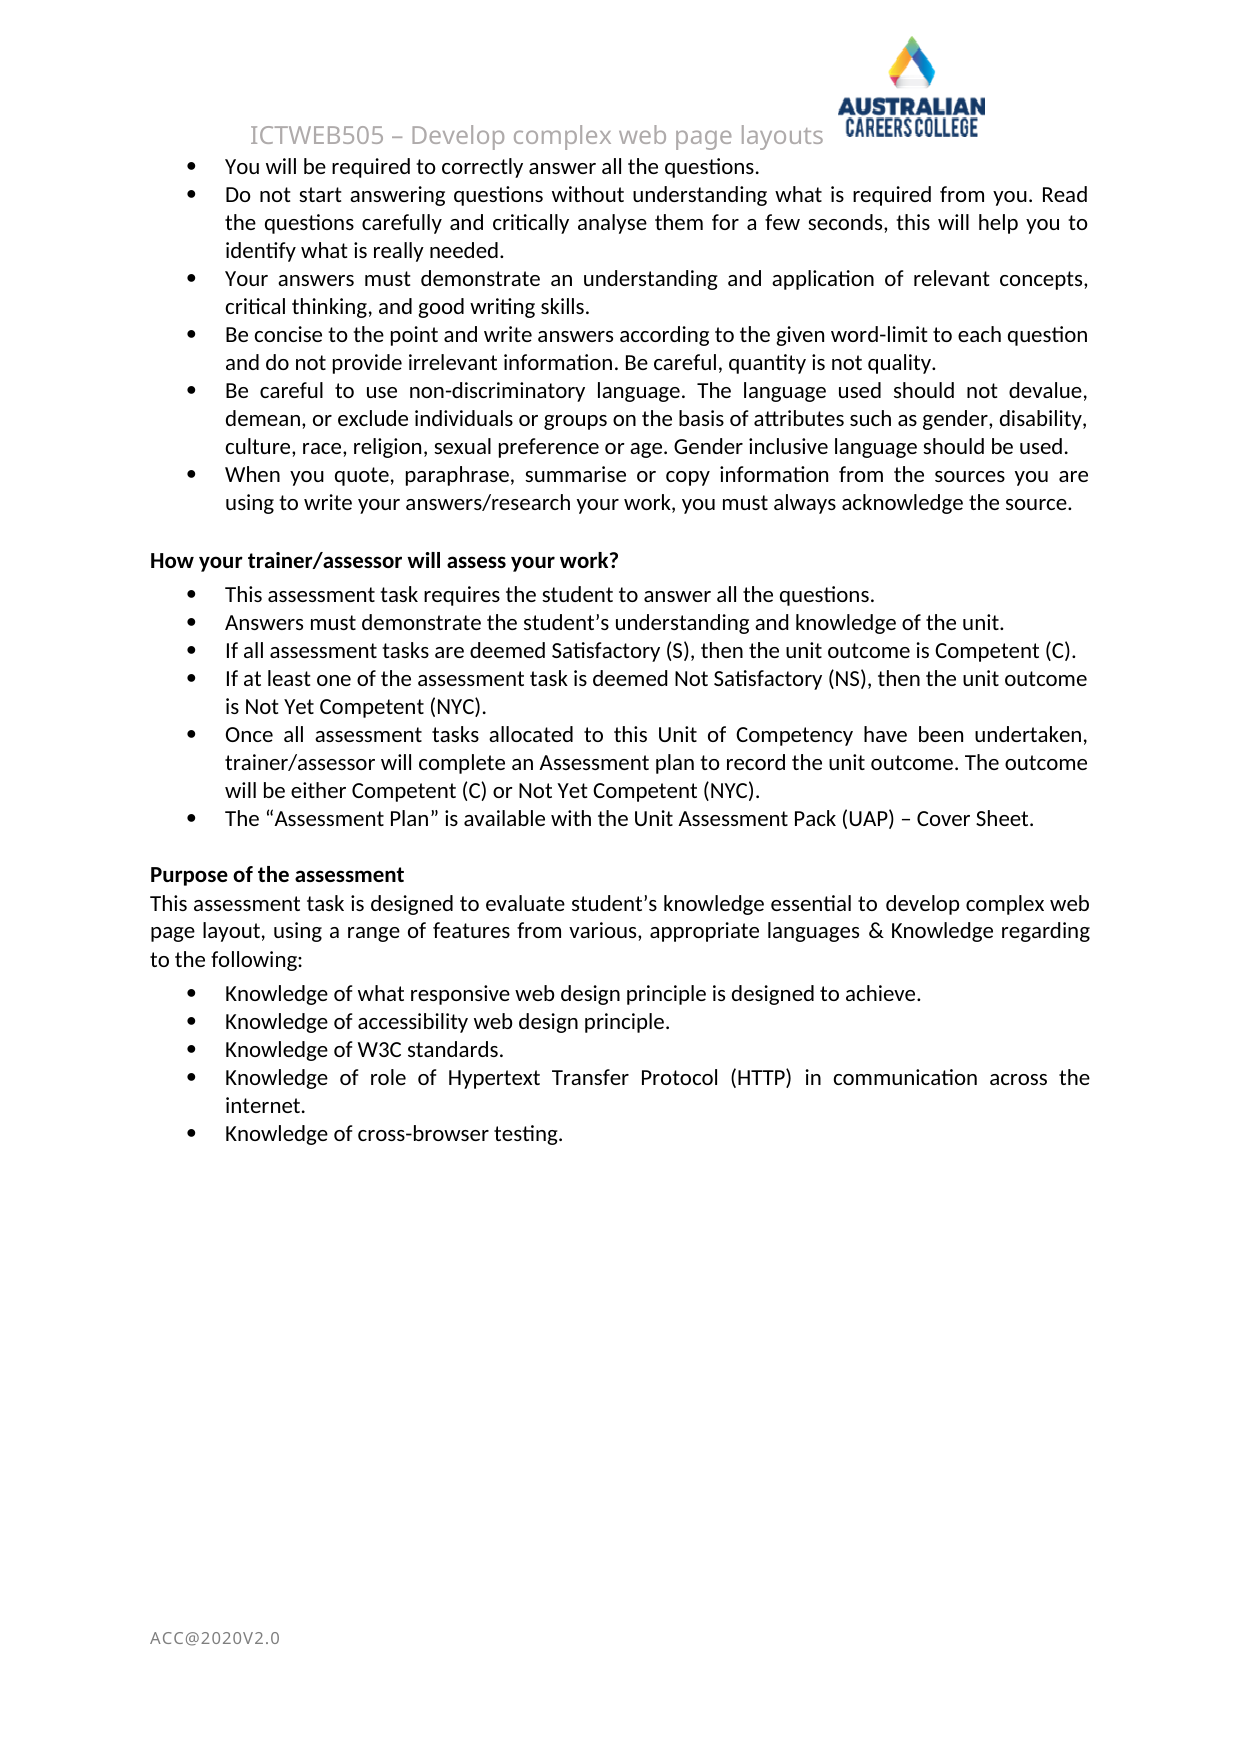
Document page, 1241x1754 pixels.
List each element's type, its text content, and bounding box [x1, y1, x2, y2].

text Purpose of the assessment [150, 861, 1090, 889]
text How your trainer/assessor will assess your work? [150, 546, 1090, 574]
picture [831, 29, 991, 145]
list If all assessment tasks are deemed Satisfactory (S), then the unit outcome is Competent (C). [187, 636, 1090, 664]
list Be concise to the point and write answers according to the given word-limit to each question and do not provide irrelevant information. Be careful, quantity is not quality. [187, 320, 1090, 376]
list This assessment task requires the student to answer all the questions. [187, 580, 1090, 608]
list Knowledge of accessibility web design principle. [187, 1007, 1090, 1035]
list If at least one of the assessment task is deemed Not Satisfactory (NS), then the unit outcome is Not Yet Competent (NYC). [187, 664, 1090, 721]
list Knowledge of W3C standards. [187, 1035, 1090, 1063]
list Knowledge of cross-browser testing. [187, 1119, 1090, 1147]
list Your answers must demonstrate an understanding and application of relevant concepts, critical thinking, and good writing skills. [187, 264, 1090, 320]
list When you quote, paraphrase, summarise or copy information from the sources you are using to write your answers/research your work, you must always acknowledge the source. [187, 460, 1090, 516]
list The “Assessment Plan” is available with the Unit Assessment Pack (UAP) – Cover Sheet. [187, 804, 1090, 833]
list You will be required to correctly answer all the questions. [187, 152, 1090, 180]
list Once all assessment tasks allocated to this Unit of Competency have been undertaken, trainer/assessor will complete an Assessment plan to record the unit outcome. The outcome will be either Competent (C) or Not Yet Competent (NYC). [187, 721, 1090, 804]
list Knowledge of role of Hypertext Transfer Protocol (HTTP) in communication across the internet. [187, 1063, 1090, 1119]
text This assessment task is designed to evaluate student’s knowledge essential to develop complex web page layout, using a range of features from various, appropriate languages & Knowledge regarding to the following: [150, 889, 1090, 973]
list Answers must demonstrate the student’s understanding and knowledge of the unit. [187, 608, 1090, 636]
list Knowledge of what responsive web design principle is designed to achieve. [187, 979, 1090, 1007]
list Be careful to use non-discriminatory language. The language used should not devalue, demean, or exclude individuals or groups on the basis of attributes such as gender, disability, culture, race, religion, sexual preference or age. Gender inclusive language should be used. [187, 376, 1090, 460]
